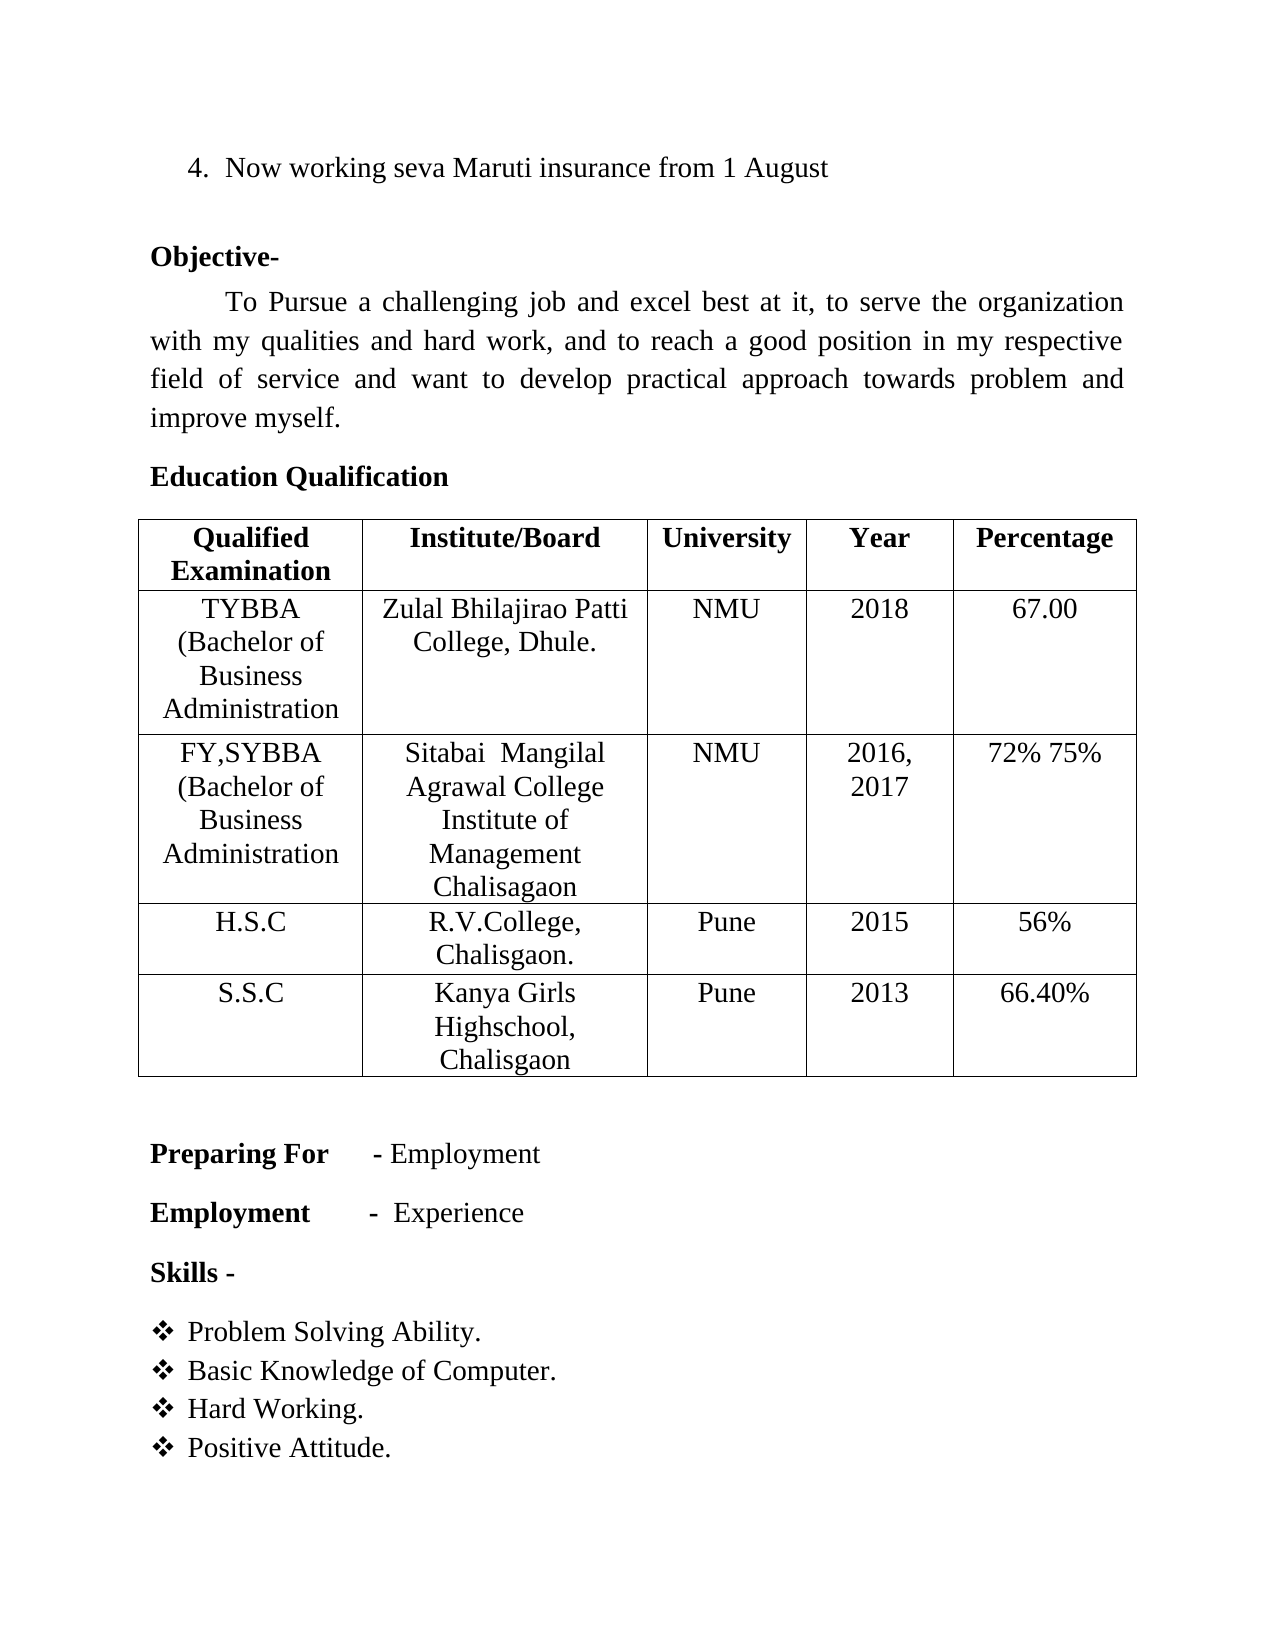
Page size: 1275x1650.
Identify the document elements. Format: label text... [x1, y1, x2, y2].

text Objective- [150, 239, 1125, 273]
table_cell 56% [954, 904, 1136, 974]
table_cell Pune [648, 904, 806, 974]
table_cell Sitabai Mangilal Agrawal College Institute of Management Chalisagaon [363, 735, 647, 903]
table_header Institute/Board [363, 520, 647, 590]
table_cell FY,SYBBA (Bachelor of Business Administration [139, 735, 362, 903]
list Now working seva Maruti insurance from 1 August [187, 150, 1125, 183]
table_cell 2018 [807, 591, 953, 734]
table_cell NMU [648, 735, 806, 903]
table_cell Kanya Girls Highschool, Chalisgaon [363, 975, 647, 1076]
table_cell 2015 [807, 904, 953, 974]
text To Pursue a challenging job and excel best at it, to serve the organization with my qualities and hard work, and to reach a good position in my respective field of service and want to develop practical approach towards problem and improve myself. [150, 284, 1125, 433]
list Basic Knowledge of Computer. [150, 1353, 1125, 1387]
table_cell 2016, 2017 [807, 735, 953, 903]
text Employment - Experience [150, 1196, 1125, 1229]
table_header Qualified Examination [139, 520, 362, 590]
table_cell 72% 75% [954, 735, 1136, 903]
text Preparing For - Employment [150, 1136, 1125, 1170]
table_cell NMU [648, 591, 806, 734]
text Education Qualification [150, 459, 1125, 493]
table_cell Zulal Bhilajirao Patti College, Dhule. [363, 591, 647, 734]
list Positive Attitude. [150, 1430, 1125, 1464]
list Problem Solving Ability. [150, 1314, 1125, 1348]
list Hard Working. [150, 1392, 1125, 1425]
table_header Percentage [954, 520, 1136, 590]
table_cell 2013 [807, 975, 953, 1076]
table_cell 67.00 [954, 591, 1136, 734]
table_cell Pune [648, 975, 806, 1076]
text Skills - [150, 1255, 1125, 1288]
table_cell TYBBA (Bachelor of Business Administration [139, 591, 362, 734]
table_cell S.S.C [139, 975, 362, 1076]
table_header Year [807, 520, 953, 590]
table_cell R.V.College, Chalisgaon. [363, 904, 647, 974]
table_cell 66.40% [954, 975, 1136, 1076]
table_header University [648, 520, 806, 590]
table_cell H.S.C [139, 904, 362, 974]
